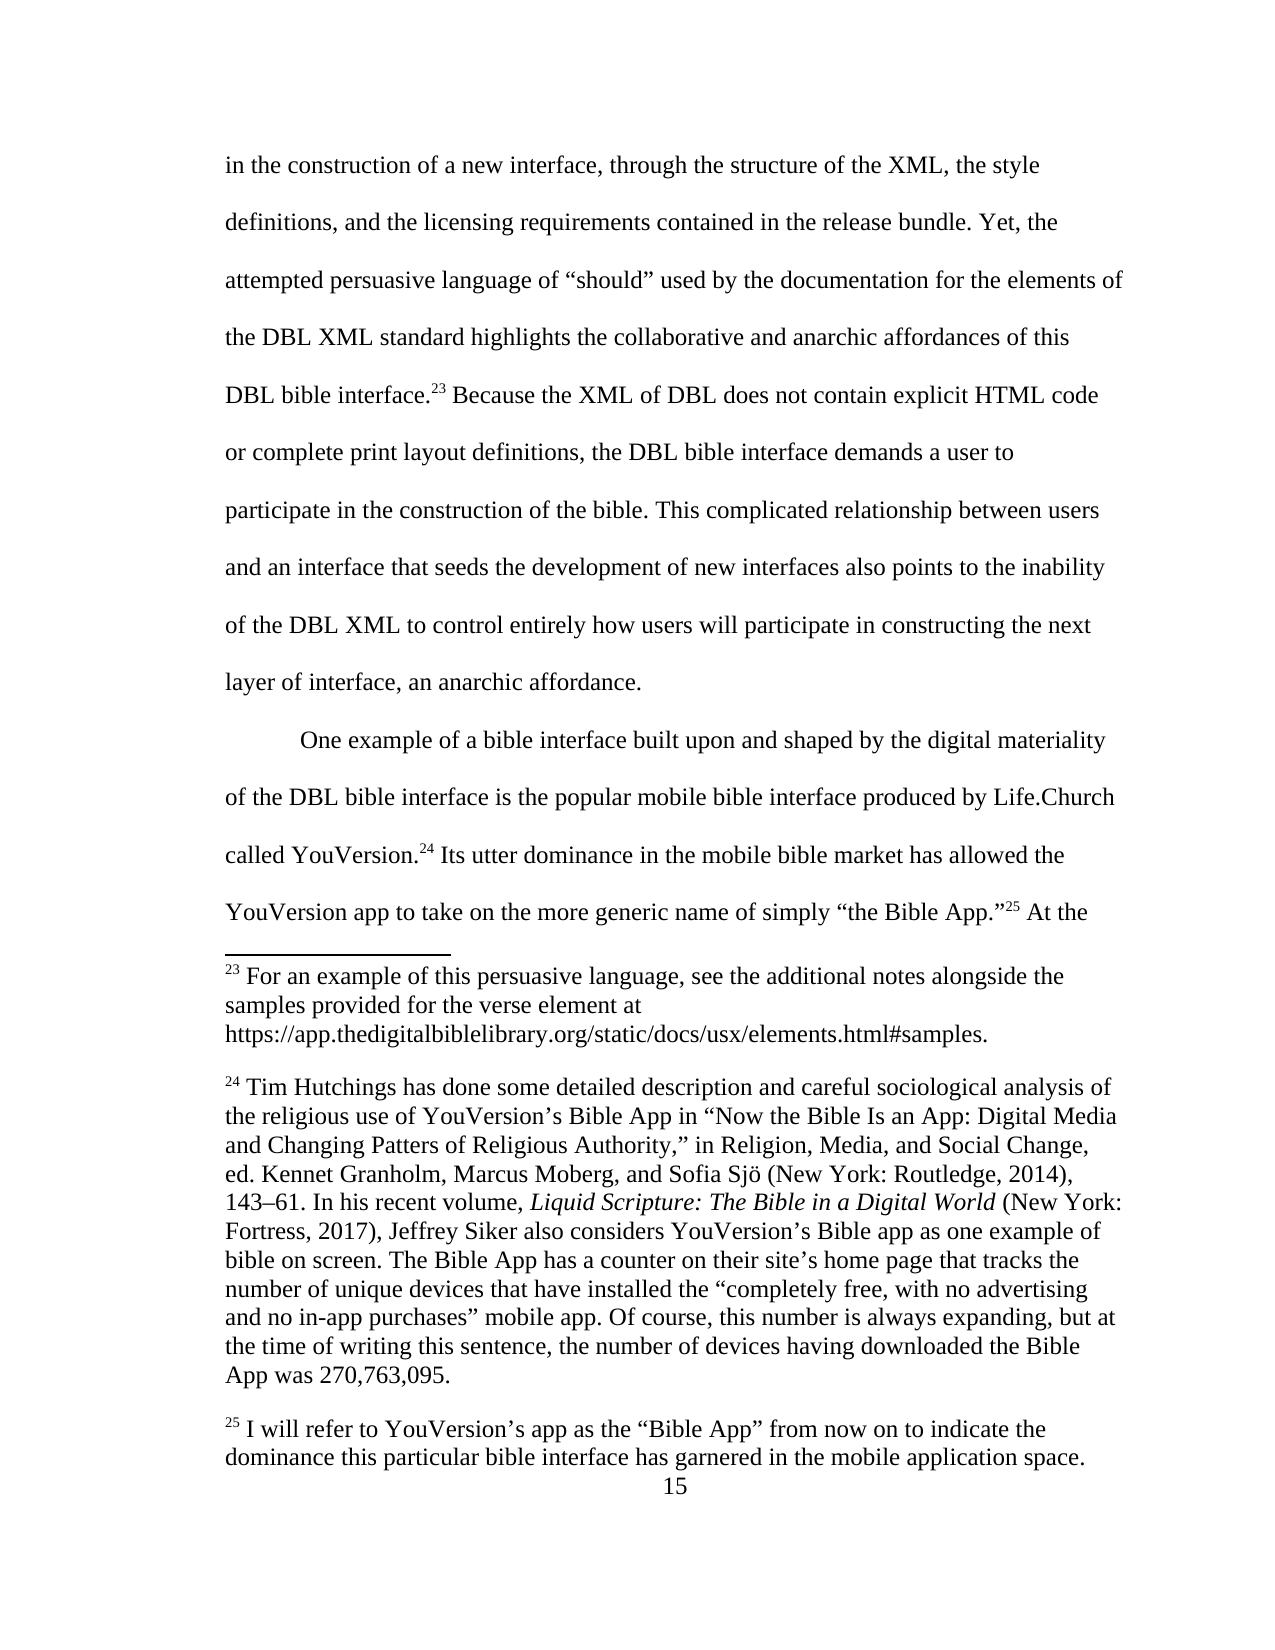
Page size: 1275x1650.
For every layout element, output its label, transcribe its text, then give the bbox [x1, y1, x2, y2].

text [225, 150, 1125, 696]
text One example of a bible interface built upon and shaped by the digital materiality of the DBL bible interface is the popular mobile bible interface produced by Life.Church called YouVersion. Its utter dominance in the mobile bible market has allowed the YouVersion app to take on the more generic name of simply “the Bible App.” At the time of this writing, the Bible App offers a user just over 1500 bible versions in over 1000 different languages and some of these versions include both audio and text. Shaped by the digital materiality of the Digital Bible Library, the Bible App also functions as a library of bibles in a consolidated interface. As we saw above, the XML of the DBL interface has verse as its smallest structural unit. Unsurprisingly then, the smallest unit of text a user can select in the reader area of the Bible App is a verse. A user can select multiple verse objects on the screen, but can not select a single word or phrase within a verse. Here again is an example of the digital materiality of the DBL shaping the material affordances of bible interfaces built upon it. [225, 725, 1125, 926]
